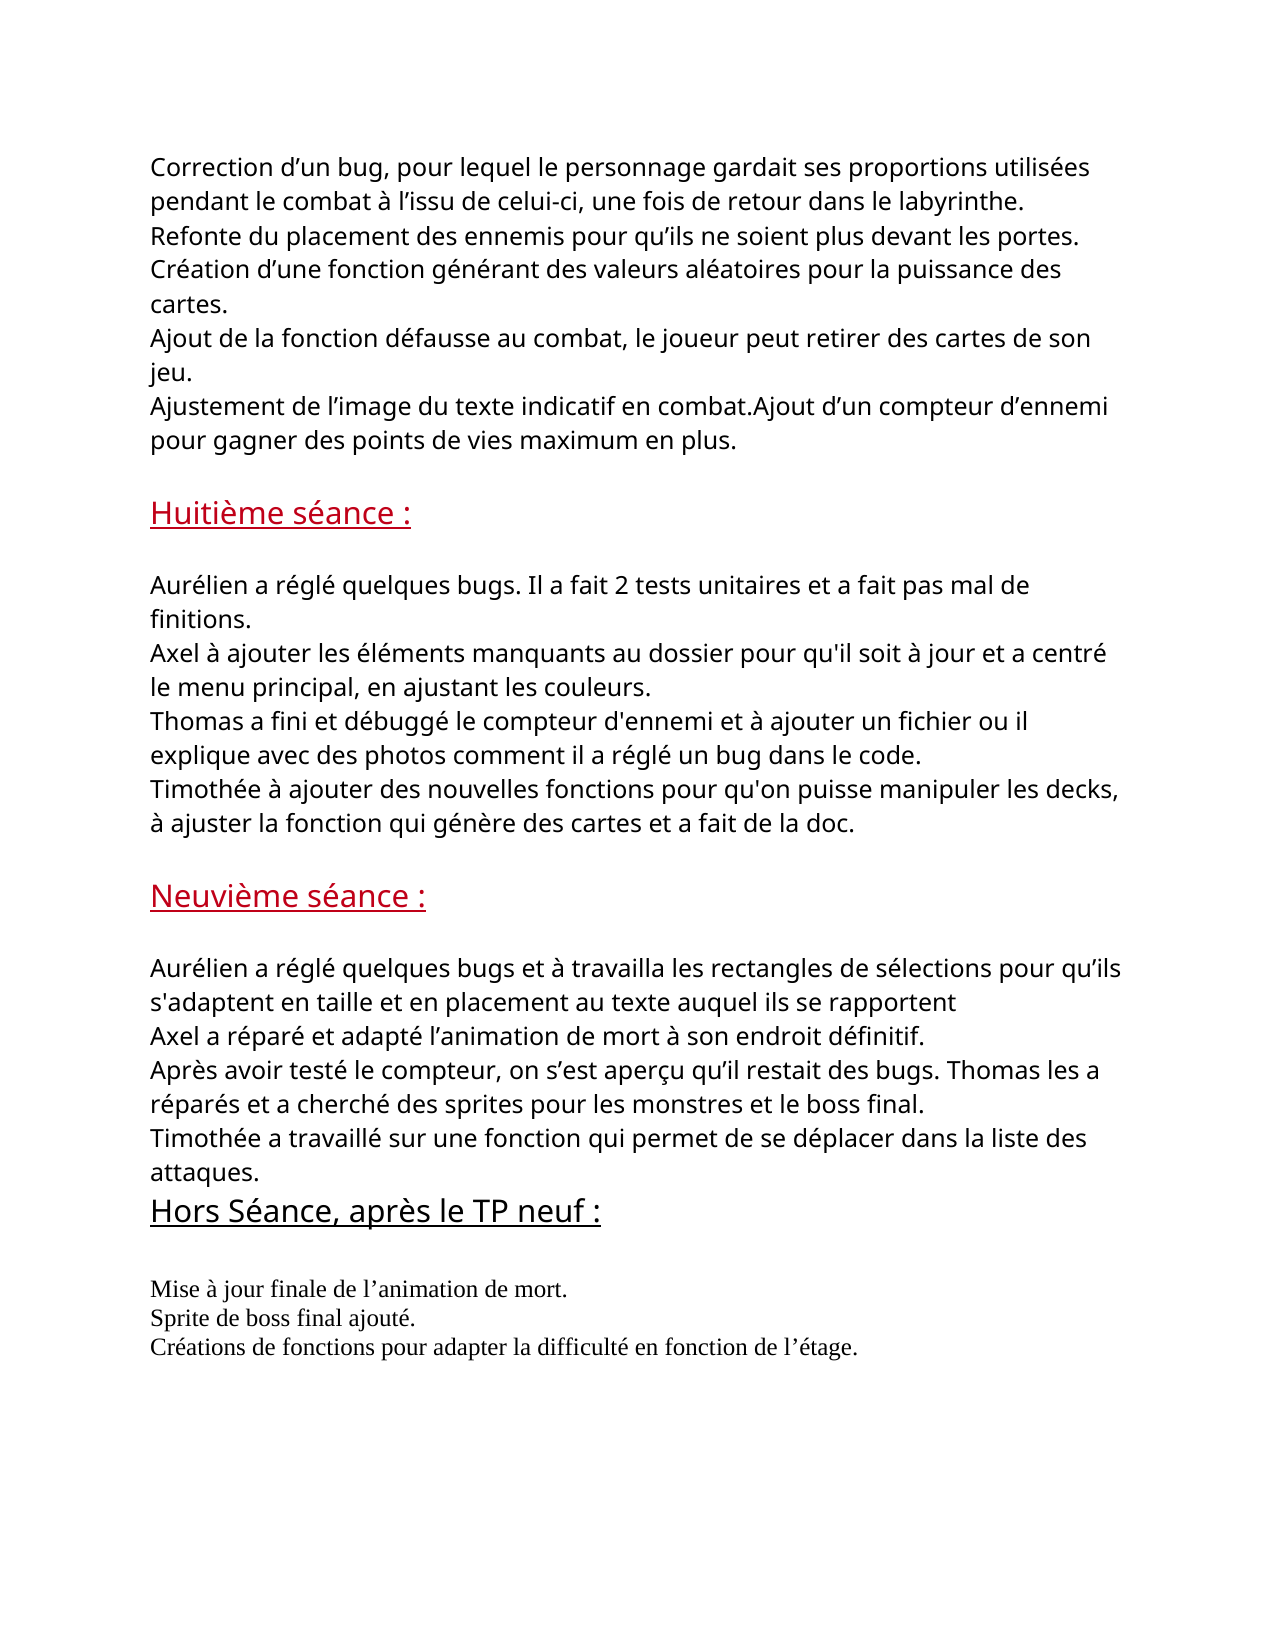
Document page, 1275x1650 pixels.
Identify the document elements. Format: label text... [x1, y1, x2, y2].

text Correction d’un bug, pour lequel le personnage gardait ses proportions utilisées pendant le combat à l’issu de celui-ci, une fois de retour dans le labyrinthe. [150, 150, 1125, 218]
text Refonte du placement des ennemis pour qu’ils ne soient plus devant les portes. [150, 218, 1125, 252]
text Aurélien a réglé quelques bugs. Il a fait 2 tests unitaires et a fait pas mal de finitions. [150, 567, 1125, 635]
text Neuvième séance : [150, 874, 1125, 916]
text Axel à ajouter les éléments manquants au dossier pour qu'il soit à jour et a centré le menu principal, en ajustant les couleurs. [150, 635, 1125, 703]
text Création d’une fonction générant des valeurs aléatoires pour la puissance des cartes. [150, 252, 1125, 320]
text Aurélien a réglé quelques bugs et à travailla les rectangles de sélections pour qu’ils s'adaptent en taille et en placement au texte auquel ils se rapportent [150, 951, 1125, 1019]
text Sprite de boss final ajouté. [150, 1303, 1125, 1332]
text Ajout de la fonction défausse au combat, le joueur peut retirer des cartes de son jeu. [150, 320, 1125, 388]
text Hors Séance, après le TP neuf : [150, 1189, 1125, 1232]
text Mise à jour finale de l’animation de mort. [150, 1274, 1125, 1303]
text Ajustement de l’image du texte indicatif en combat. Ajout d’un compteur d’ennemi pour gagner des points de vies maximum en plus. [150, 388, 1125, 457]
text Huitième séance : [150, 491, 1125, 533]
text Thomas a fini et débuggé le compteur d'ennemi et à ajouter un fichier ou il explique avec des photos comment il a réglé un bug dans le code. [150, 703, 1125, 772]
text Après avoir testé le compteur, on s’est aperçu qu’il restait des bugs. Thomas les a réparés et a cherché des sprites pour les monstres et le boss final. [150, 1053, 1125, 1121]
text Créations de fonctions pour adapter la difficulté en fonction de l’étage. [150, 1332, 1125, 1360]
text Timothée a travaillé sur une fonction qui permet de se déplacer dans la liste des attaques. [150, 1121, 1125, 1189]
text Timothée à ajouter des nouvelles fonctions pour qu'on puisse manipuler les decks, à ajuster la fonction qui génère des cartes et a fait de la doc. [150, 772, 1125, 840]
text Axel a réparé et adapté l’animation de mort à son endroit définitif. [150, 1019, 1125, 1053]
